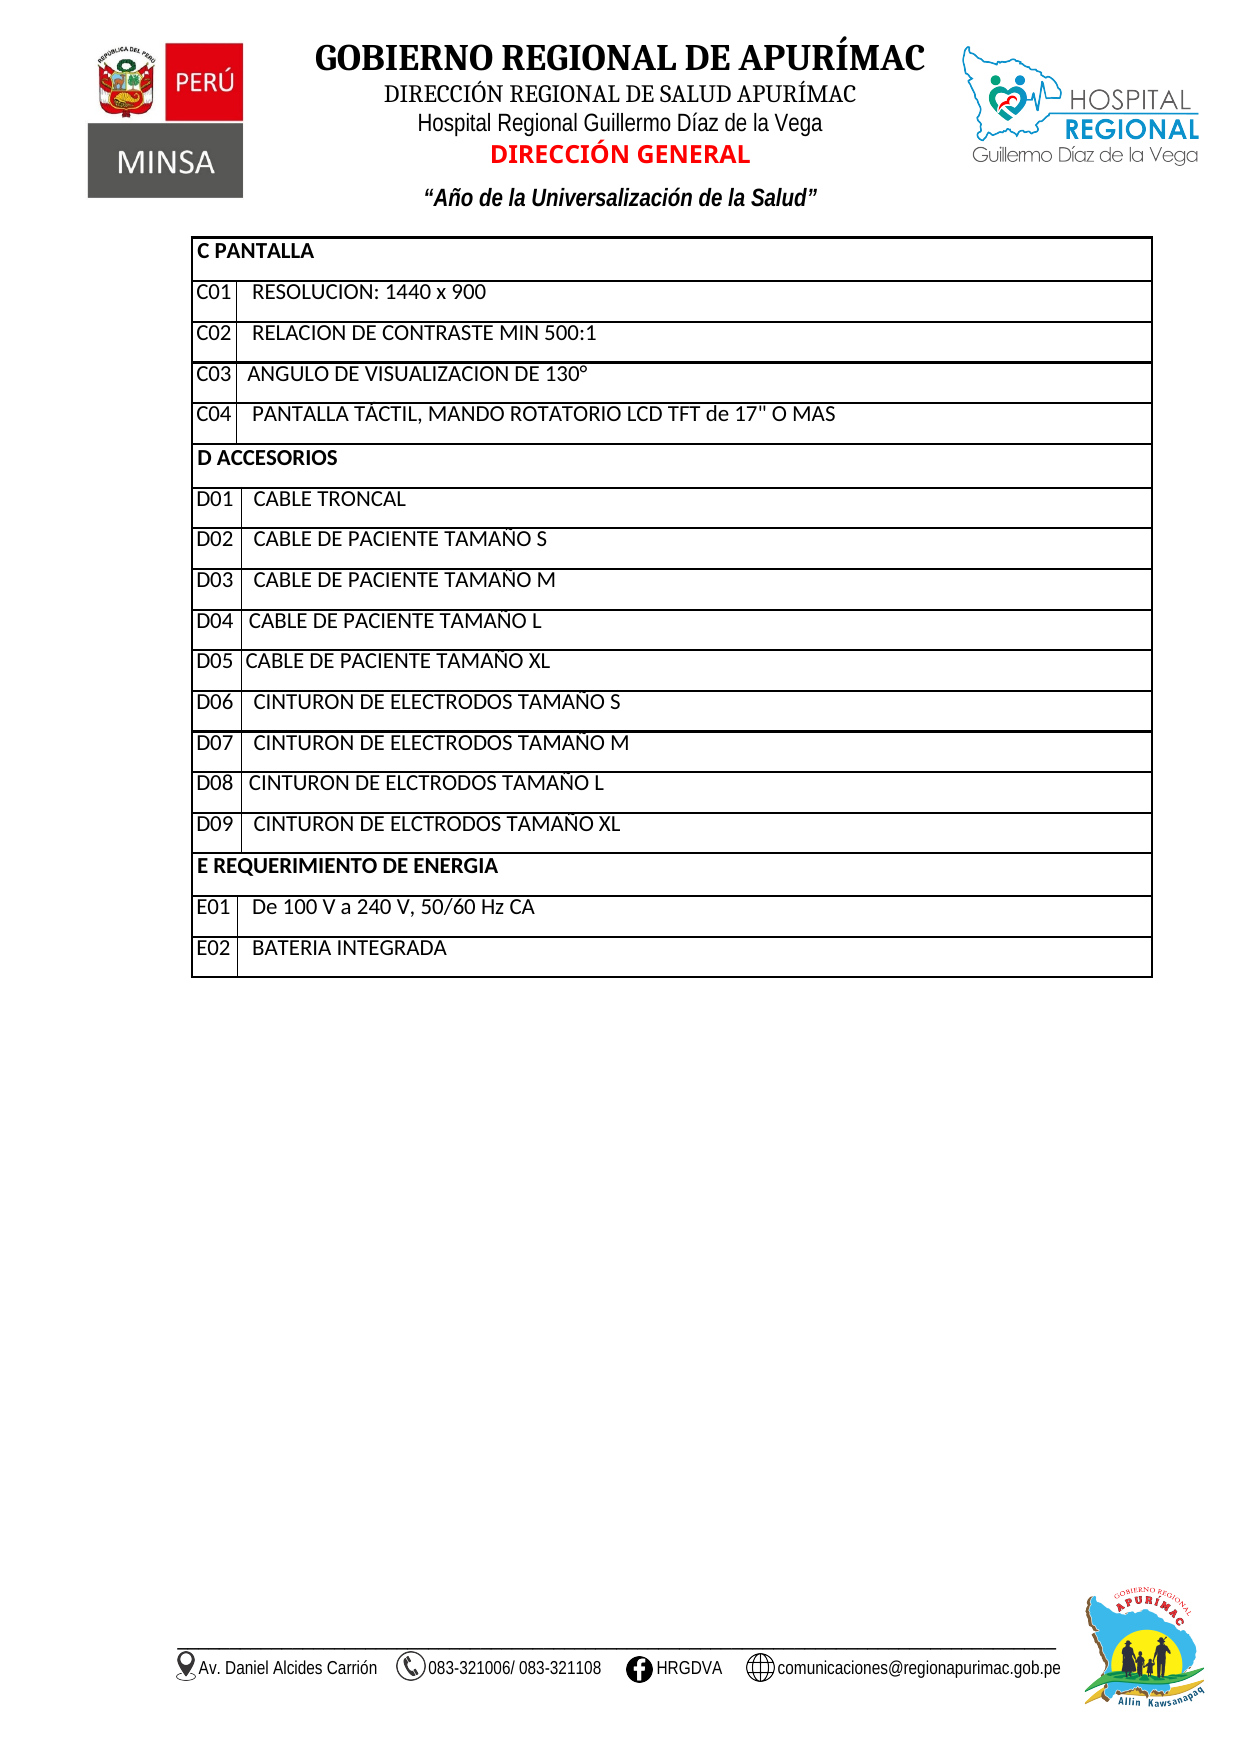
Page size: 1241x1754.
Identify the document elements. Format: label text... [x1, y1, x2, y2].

picture [965, 46, 1199, 138]
table_cell E02 [193, 938, 237, 976]
table_cell CABLE DE PACIENTE TAMAÑO S [242, 529, 1151, 568]
table_cell PANTALLA TÁCTIL, MANDO ROTATORIO LCD TFT de 17" O MAS [237, 404, 1151, 443]
table_cell CABLE TRONCAL [242, 489, 1151, 527]
table_cell D09 [193, 814, 241, 852]
table_cell RESOLUCION: 1440 x 900 [237, 282, 1151, 321]
table_cell C PANTALLA [193, 239, 1151, 280]
table_cell ANGULO DE VISUALIZACION DE 130° [237, 364, 1151, 402]
table_cell CABLE DE PACIENTE TAMAÑO M [242, 570, 1151, 608]
table_cell C03 [193, 364, 236, 402]
table_cell BATERIA INTEGRADA [238, 938, 1151, 976]
table_cell CINTURON DE ELECTRODOS TAMAÑO S [242, 692, 1151, 730]
table_cell De 100 V a 240 V, 50/60 Hz CA [238, 897, 1151, 936]
table_cell C02 [193, 323, 236, 361]
picture [176, 1651, 196, 1681]
table_cell D08 [193, 773, 241, 812]
table_cell D01 [193, 489, 241, 527]
table_cell C01 [193, 282, 236, 321]
picture [746, 1653, 775, 1682]
picture [1084, 1587, 1205, 1707]
table_cell D04 [193, 611, 241, 649]
table_cell D07 [193, 733, 241, 771]
table_cell D02 [193, 529, 241, 568]
table_cell E01 [193, 897, 237, 936]
picture [85, 40, 244, 200]
table_cell CINTURON DE ELECTRODOS TAMAÑO M [242, 733, 1151, 771]
table_cell D03 [193, 570, 241, 608]
table_cell D06 [193, 692, 241, 730]
picture [396, 1651, 426, 1681]
table_cell D05 [193, 651, 241, 690]
picture [626, 1656, 653, 1683]
table_cell E REQUERIMIENTO DE ENERGIA [193, 854, 1151, 895]
table_cell CABLE DE PACIENTE TAMAÑO XL [242, 651, 1151, 690]
table_cell CINTURON DE ELCTRODOS TAMAÑO L [242, 773, 1151, 812]
table_cell RELACION DE CONTRASTE MIN 500:1 [237, 323, 1151, 361]
table_cell CABLE DE PACIENTE TAMAÑO L [242, 611, 1151, 649]
table_cell D ACCESORIOS [193, 445, 1151, 487]
table_cell C04 [193, 404, 236, 443]
table_cell CINTURON DE ELCTRODOS TAMAÑO XL [242, 814, 1151, 852]
picture [962, 66, 1199, 166]
